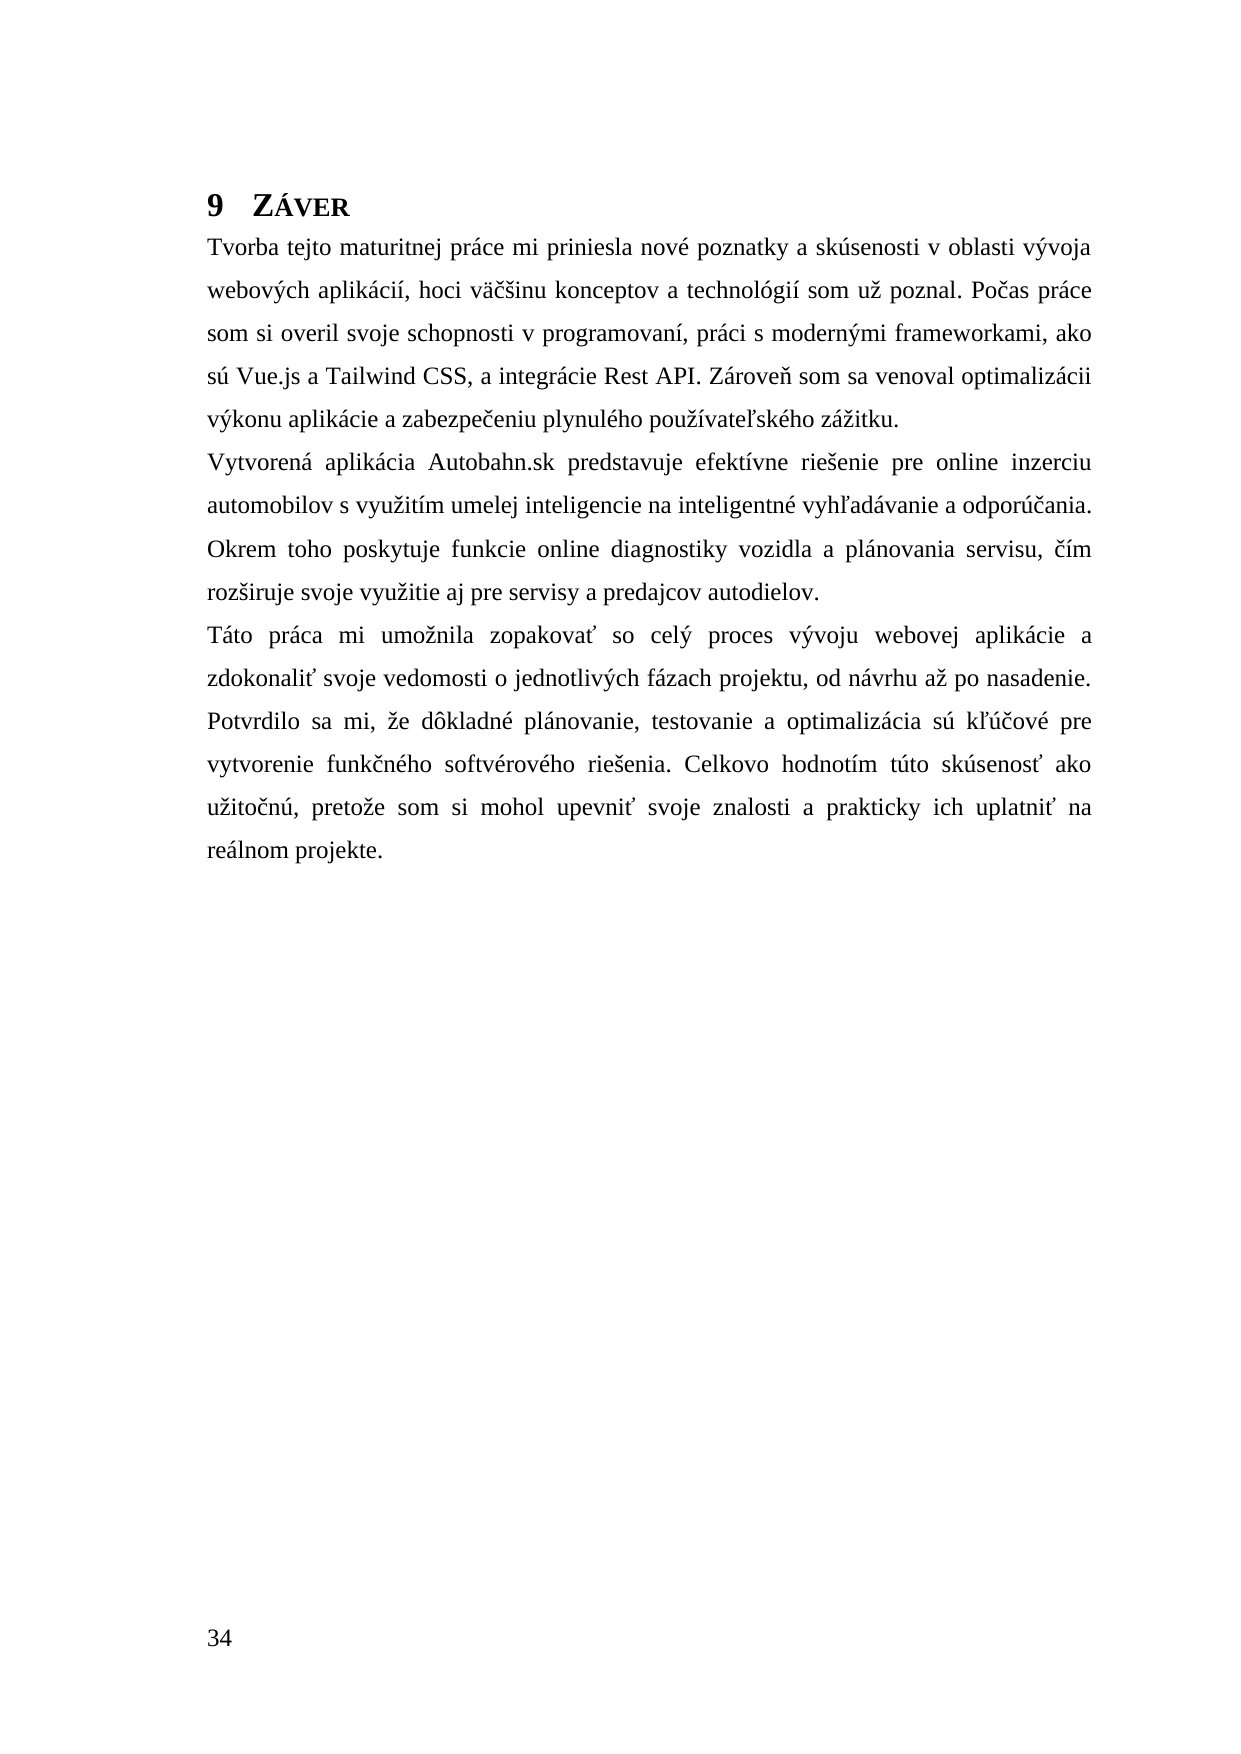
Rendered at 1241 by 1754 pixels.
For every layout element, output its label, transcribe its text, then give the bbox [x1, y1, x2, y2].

subtitle Záver [207, 185, 1092, 223]
text Táto práca mi umožnila zopakovať so celý proces vývoju webovej aplikácie a zdokonaliť svoje vedomosti o jednotlivých fázach projektu, od návrhu až po nasadenie. Potvrdilo sa mi, že dôkladné plánovanie, testovanie a optimalizácia sú kľúčové pre vytvorenie funkčného softvérového riešenia. Celkovo hodnotím túto skúsenosť ako užitočnú, pretože som si mohol upevniť svoje znalosti a prakticky ich uplatniť na reálnom projekte. [207, 620, 1092, 864]
text Tvorba tejto maturitnej práce mi priniesla nové poznatky a skúsenosti v oblasti vývoja webových aplikácií, hoci väčšinu konceptov a technológií som už poznal. Počas práce som si overil svoje schopnosti v programovaní, práci s modernými frameworkami, ako sú Vue.js a Tailwind CSS, a integrácie Rest API. Zároveň som sa venoval optimalizácii výkonu aplikácie a zabezpečeniu plynulého používateľského zážitku. [207, 232, 1092, 433]
text Vytvorená aplikácia Autobahn.sk predstavuje efektívne riešenie pre online inzerciu automobilov s využitím umelej inteligencie na inteligentné vyhľadávanie a odporúčania. Okrem toho poskytuje funkcie online diagnostiky vozidla a plánovania servisu, čím rozširuje svoje využitie aj pre servisy a predajcov autodielov. [207, 447, 1092, 606]
